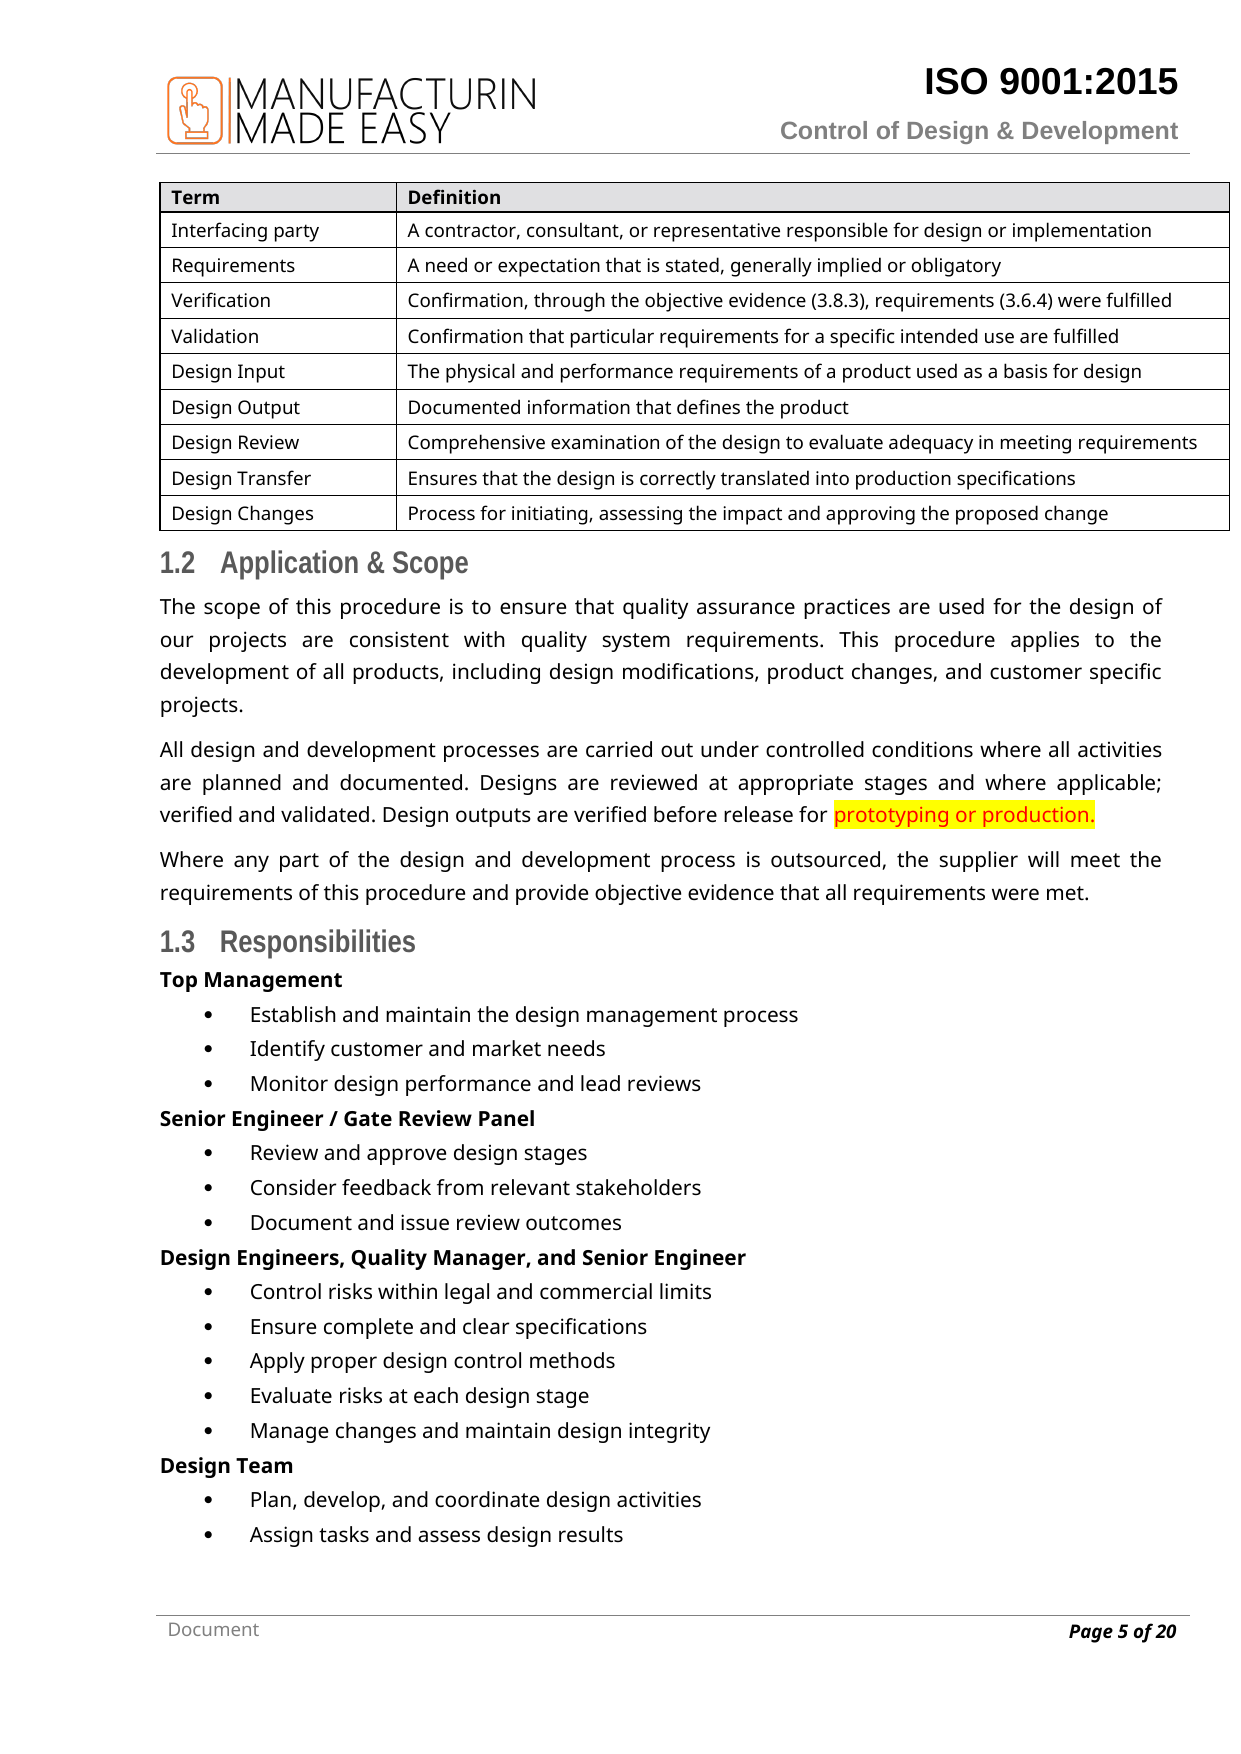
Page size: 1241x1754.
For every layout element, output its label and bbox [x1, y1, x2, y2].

picture [167, 59, 540, 153]
